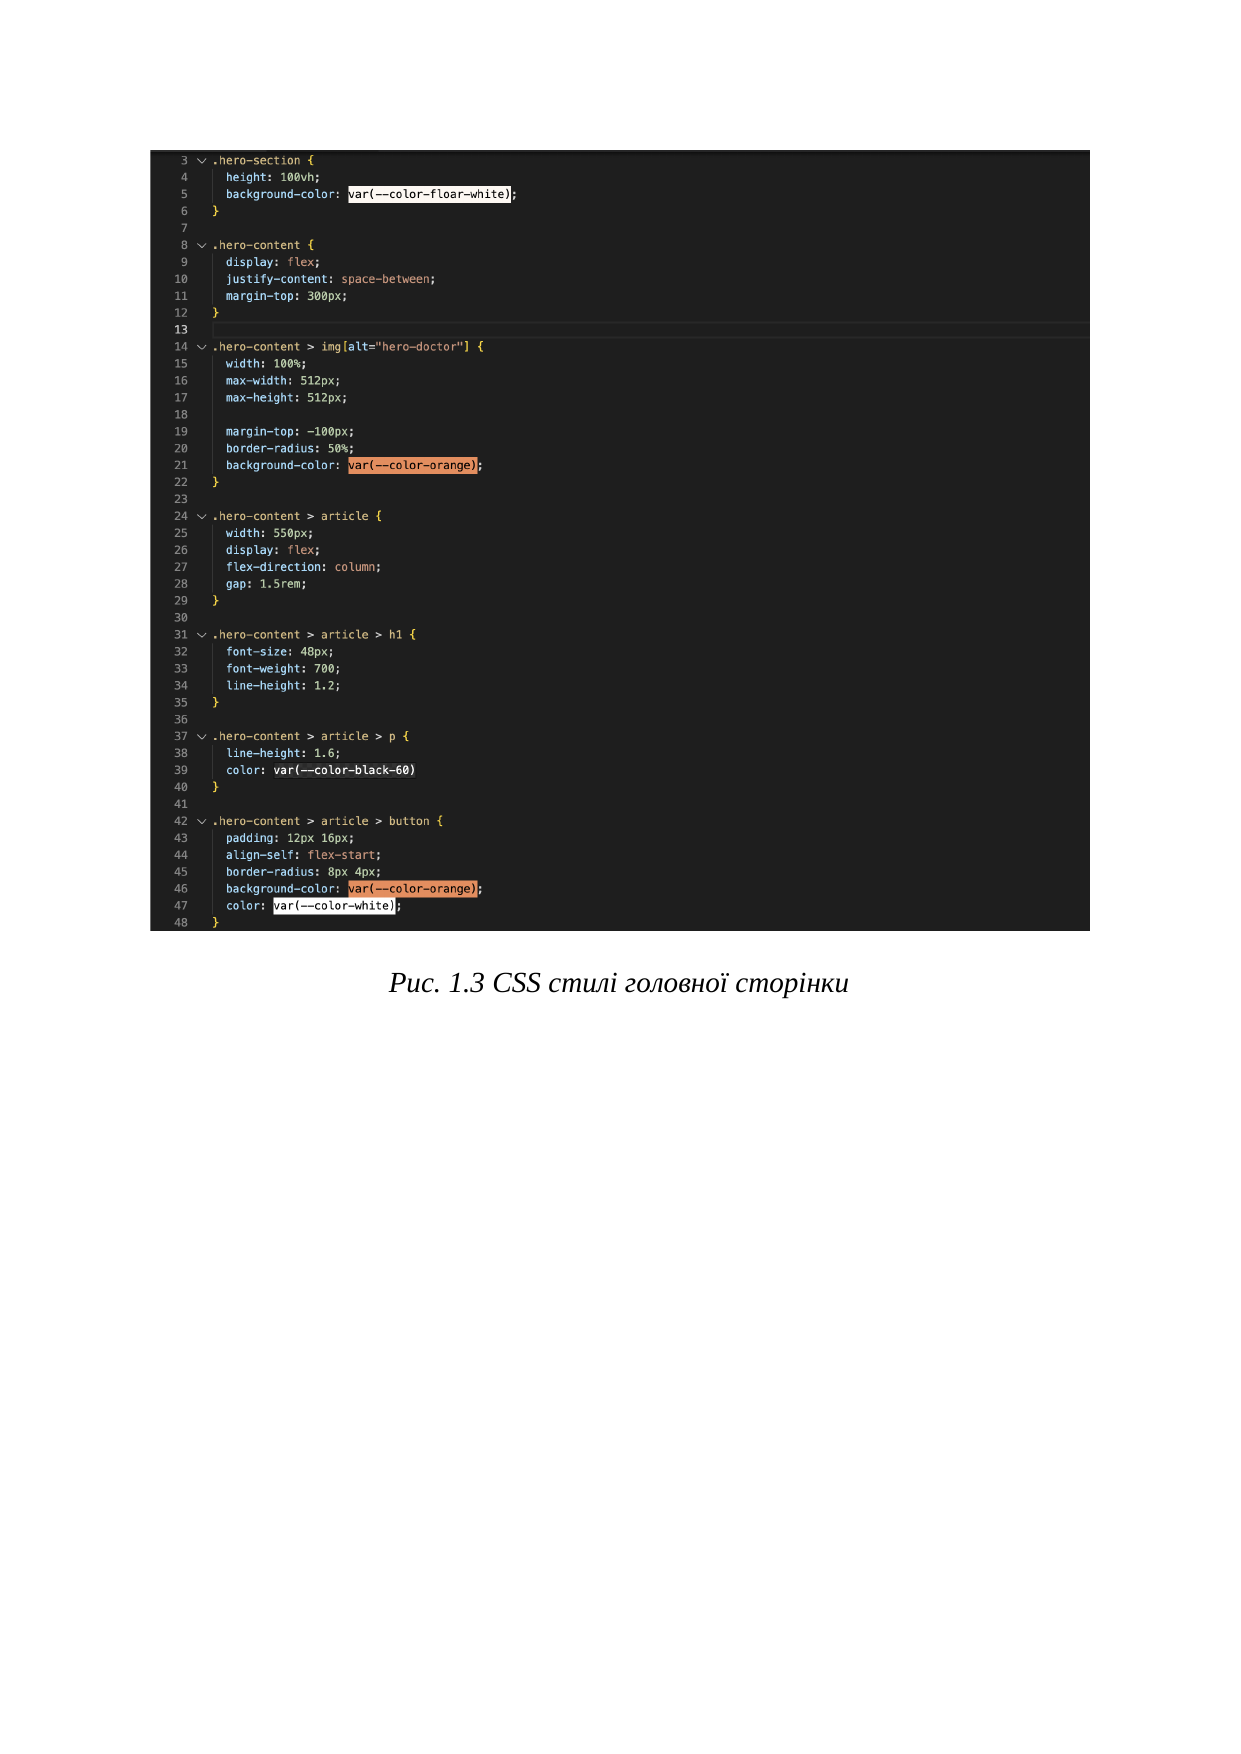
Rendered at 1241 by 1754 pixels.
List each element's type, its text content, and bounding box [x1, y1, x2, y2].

picture [150, 150, 1090, 931]
text Рис. 1.3 CSS стилі головної сторінки [150, 966, 1090, 999]
